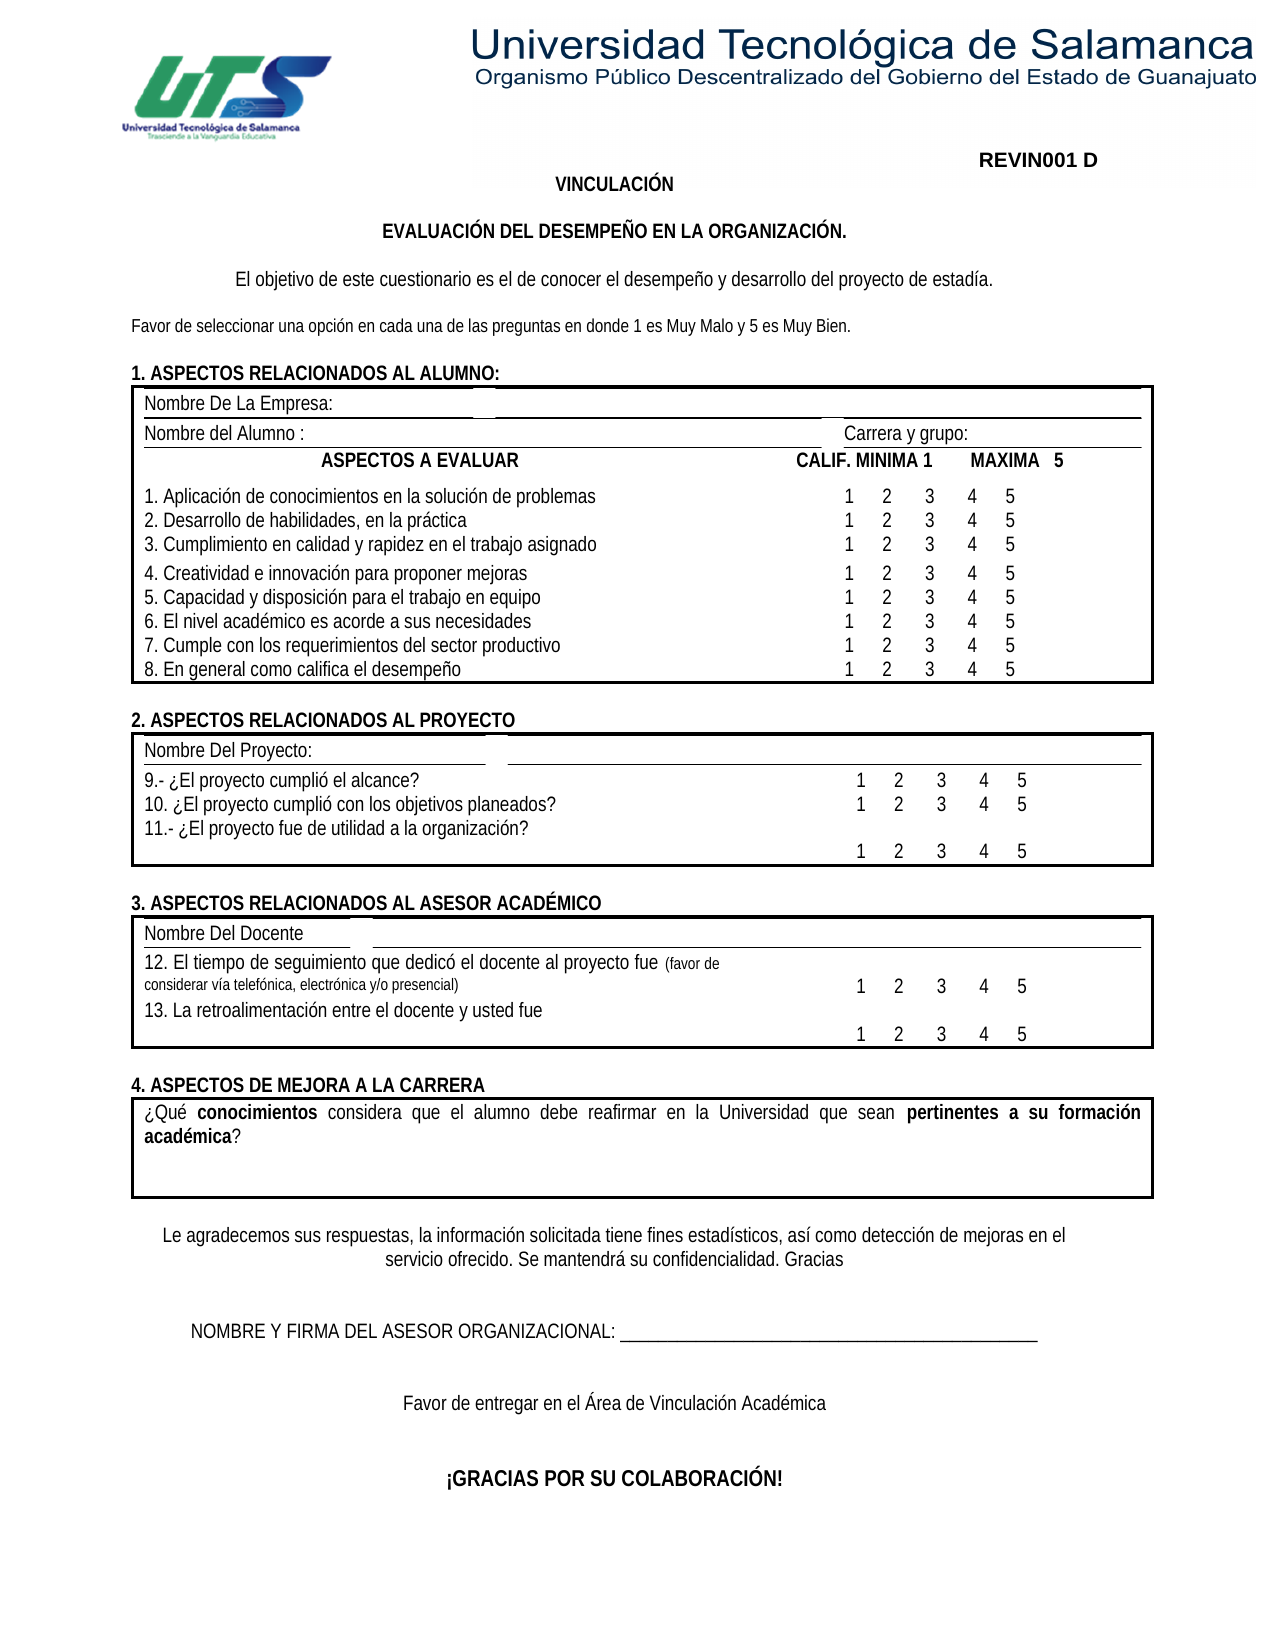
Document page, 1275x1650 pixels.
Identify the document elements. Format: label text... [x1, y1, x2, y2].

text 2. ASPECTOS RELACIONADOS AL PROYECTO [131, 708, 1098, 732]
table_cell 1 2 3 4 5 [707, 484, 1151, 508]
table_cell 1 2 3 4 5 [707, 585, 1151, 609]
table_cell 1 2 3 4 5 [707, 508, 1151, 532]
table_cell ASPECTOS A EVALUAR [134, 448, 707, 484]
table_cell 10. ¿El proyecto cumplió con los objetivos planeados? [134, 792, 731, 816]
text REVIN001 D [131, 148, 1098, 172]
text EVALUACIÓN DEL DESEMPEÑO EN LA ORGANIZACIÓN. [131, 219, 1098, 243]
table_header [485, 388, 1151, 418]
table_cell 6. El nivel académico es acorde a sus necesidades [134, 609, 707, 633]
text 4. ASPECTOS DE MEJORA A LA CARRERA [131, 1073, 1098, 1097]
picture [471, 17, 1256, 188]
table_cell 7. Cumple con los requerimientos del sector productivo [134, 633, 707, 657]
table_header Nombre Del Docente [134, 918, 362, 950]
table_cell 2. Desarrollo de habilidades, en la práctica [134, 508, 707, 532]
table_cell 1 2 3 4 5 [707, 532, 1151, 561]
table_header ¿Qué conocimientos considera que el alumno debe reafirmar en la Universidad que sean pertinentes a su formación académica? [134, 1100, 1151, 1196]
table_cell Carrera y grupo: [833, 418, 1151, 448]
text VINCULACIÓN [131, 172, 1098, 196]
table_cell 11.- ¿El proyecto fue de utilidad a la organización? [134, 816, 731, 863]
text Le agradecemos sus respuestas, la información solicitada tiene fines estadísticos, así como detección de mejoras en el servicio ofrecido. Se mantendrá su confidencialidad. Gracias [131, 1223, 1098, 1271]
picture [111, 28, 349, 166]
table_cell 3. Cumplimiento en calidad y rapidez en el trabajo asignado [134, 532, 707, 561]
table_cell 8. En general como califica el desempeño [134, 657, 707, 681]
table_cell 1 2 3 4 5 [731, 768, 1151, 792]
table_cell 1 2 3 4 5 [731, 816, 1151, 863]
table_cell 4. Creatividad e innovación para proponer mejoras [134, 561, 707, 585]
table_cell 1 2 3 4 5 [731, 998, 1151, 1046]
table_cell Nombre del Alumno : [134, 418, 833, 448]
table_cell 1 2 3 4 5 [707, 657, 1151, 681]
table_cell 12. El tiempo de seguimiento que dedicó el docente al proyecto fue (favor de considerar vía telefónica, electrónica y/o presencial) [134, 950, 731, 998]
text NOMBRE Y FIRMA DEL ASESOR ORGANIZACIONAL: ____________________________________________ [131, 1319, 1098, 1343]
text El objetivo de este cuestionario es el de conocer el desempeño y desarrollo del proyecto de estadía. [131, 267, 1098, 291]
table_cell 5. Capacidad y disposición para el trabajo en equipo [134, 585, 707, 609]
text Favor de entregar en el Área de Vinculación Académica [131, 1391, 1098, 1415]
table_cell 1 2 3 4 5 [731, 950, 1151, 998]
table_cell 1 2 3 4 5 [731, 792, 1151, 816]
text 3. ASPECTOS RELACIONADOS AL ASESOR ACADÉMICO [131, 891, 1098, 914]
table_header Nombre De La Empresa: [134, 388, 484, 418]
table_cell 1 2 3 4 5 [707, 633, 1151, 657]
table_cell 1. Aplicación de conocimientos en la solución de problemas [134, 484, 707, 508]
text Favor de seleccionar una opción en cada una de las preguntas en donde 1 es Muy Malo y 5 es Muy Bien. [131, 315, 1098, 337]
text ¡GRACIAS POR SU COLABORACIÓN! [131, 1465, 1098, 1492]
table_header Nombre Del Proyecto: [134, 735, 497, 768]
table_cell CALIF. MINIMA 1 MAXIMA 5 [707, 448, 1151, 484]
table_cell 1 2 3 4 5 [707, 609, 1151, 633]
table_header [497, 735, 1151, 768]
table_cell 9.- ¿El proyecto cumplió el alcance? [134, 768, 731, 792]
table_header [362, 918, 1151, 950]
table_cell 1 2 3 4 5 [707, 561, 1151, 585]
table_cell 13. La retroalimentación entre el docente y usted fue [134, 998, 731, 1046]
text 1. ASPECTOS RELACIONADOS AL ALUMNO: [131, 361, 1098, 385]
